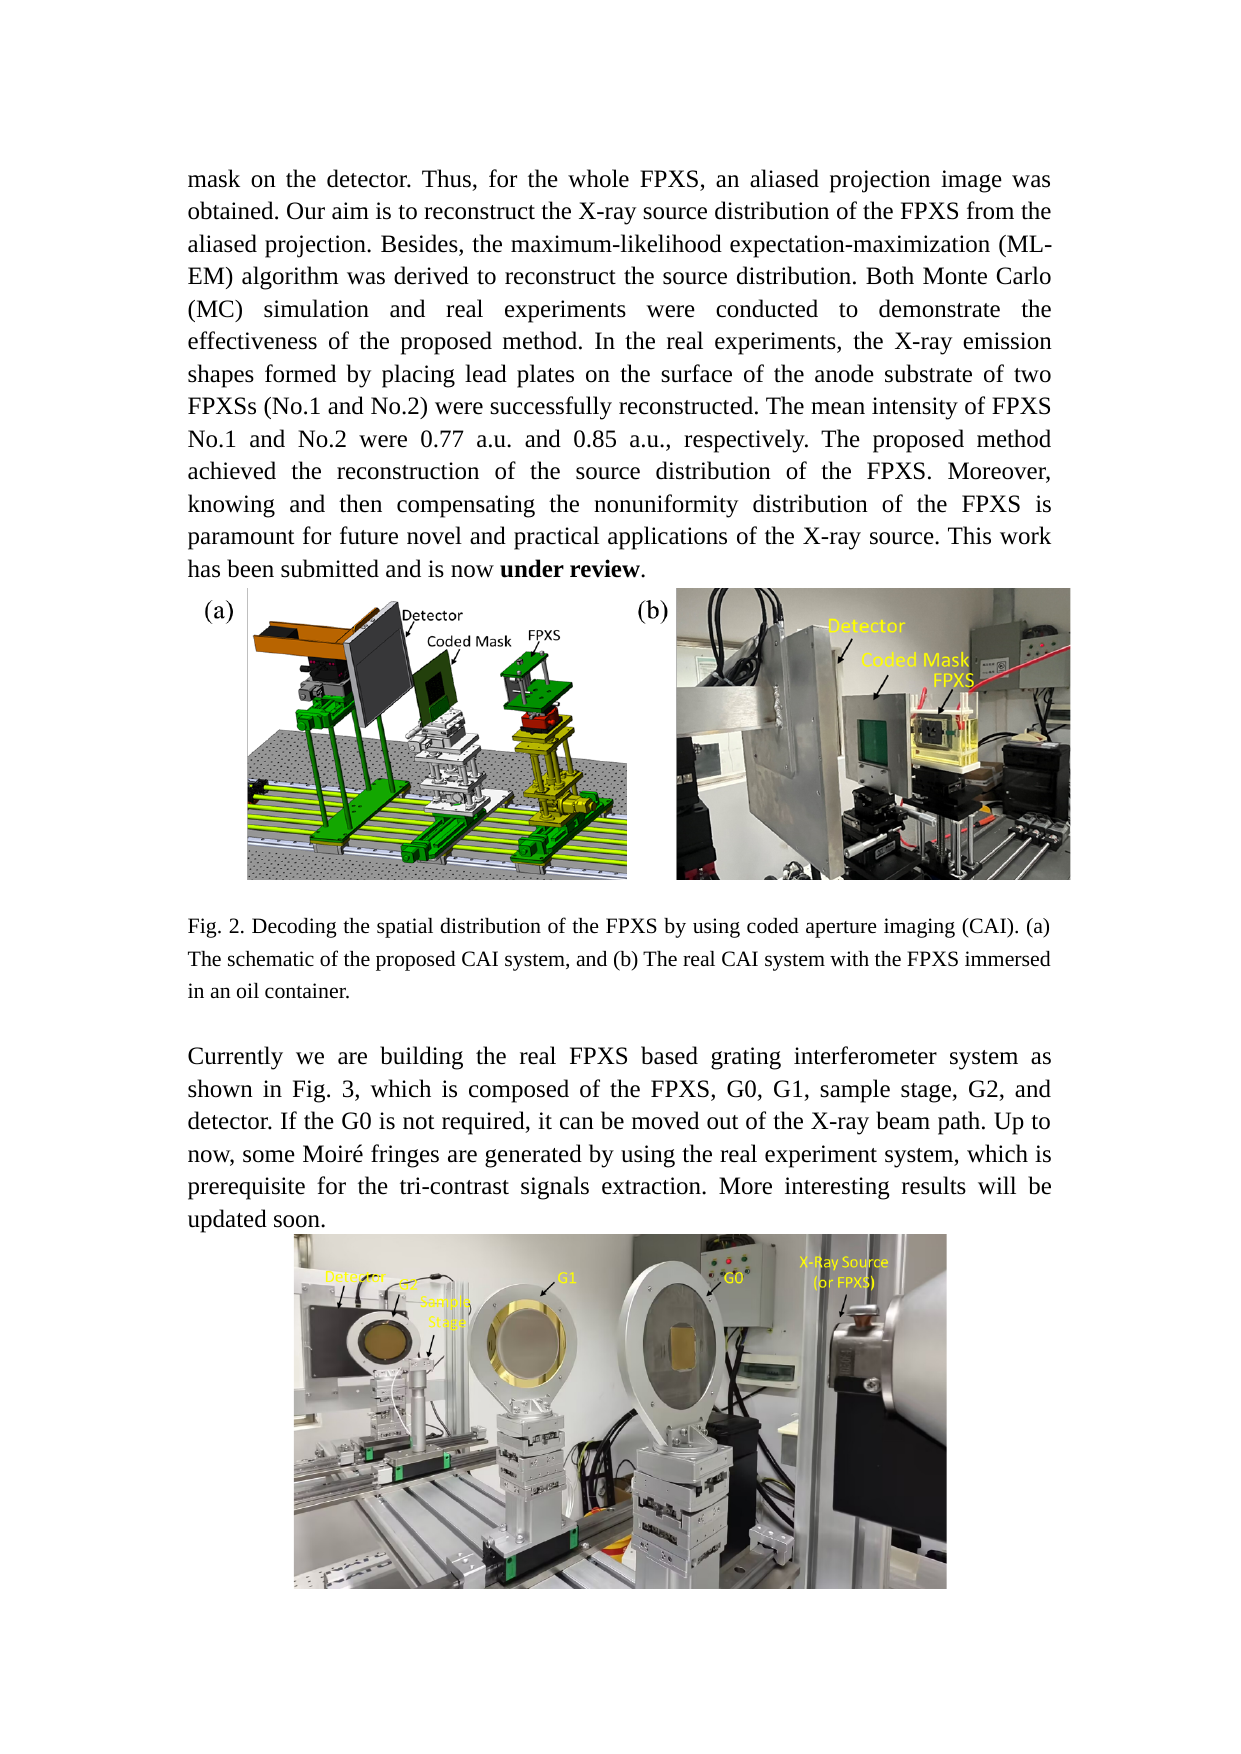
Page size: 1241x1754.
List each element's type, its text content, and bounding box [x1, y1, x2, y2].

text Fig. 2. Decoding the spatial distribution of the FPXS by using coded aperture imaging (CAI). (a) The schematic of the proposed CAI system, and (b) The real CAI system with the FPXS immersed in an oil container. [187, 909, 1053, 1007]
picture [293, 1234, 947, 1589]
picture [187, 584, 1071, 880]
text Currently we are building the real FPXS based grating interferometer system as shown in Fig. 3, which is composed of the FPXS, G0, G1, sample stage, G2, and detector. If the G0 is not required, it can be moved out of the X-ray beam path. Up to now, some Moiré fringes are generated by using the real experiment system, which is prerequisite for the tri-contrast signals extraction. More interesting results will be updated soon. [187, 1039, 1053, 1234]
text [187, 162, 1053, 584]
